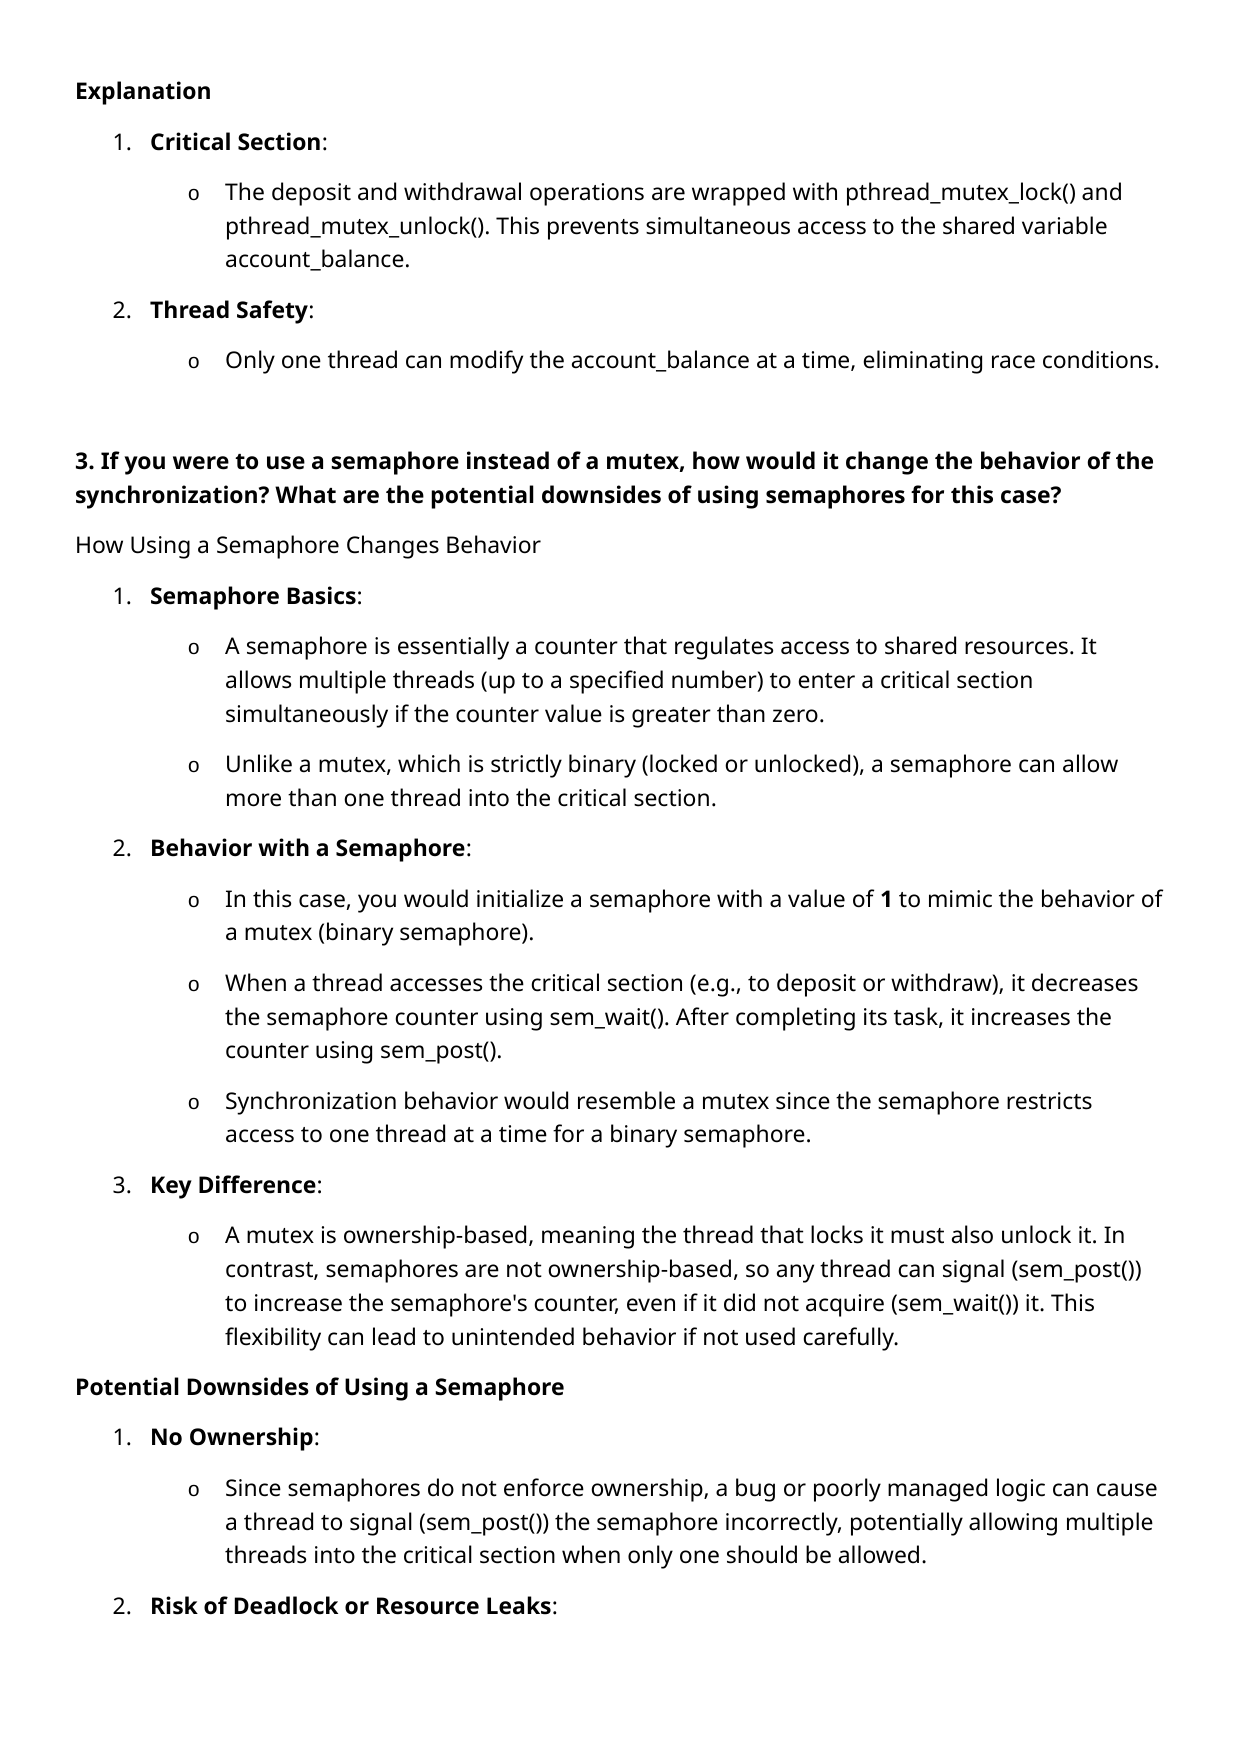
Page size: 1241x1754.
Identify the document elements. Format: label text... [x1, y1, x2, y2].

list Risk of Deadlock or Resource Leaks: [112, 1589, 1165, 1621]
list Thread Safety: [112, 294, 1165, 325]
list Semaphore Basics: [112, 579, 1165, 611]
list When a thread accesses the critical section (e.g., to deposit or withdraw), it decreases the semaphore counter using sem_wait(). After completing its task, it increases the counter using sem_post(). [187, 967, 1165, 1065]
list Synchronization behavior would resemble a mutex since the semaphore restricts access to one thread at a time for a binary semaphore. [187, 1084, 1165, 1149]
list No Ownership: [112, 1421, 1165, 1452]
list A mutex is ownership-based, meaning the thread that locks it must also unlock it. In contrast, semaphores are not ownership-based, so any thread can signal (sem_post()) to increase the semaphore's counter, even if it did not acquire (sem_wait()) it. This flexibility can lead to unintended behavior if not used carefully. [187, 1219, 1165, 1352]
list A semaphore is essentially a counter that regulates access to shared resources. It allows multiple threads (up to a specified number) to enter a critical section simultaneously if the counter value is greater than zero. [187, 630, 1165, 729]
text Explanation [75, 75, 1165, 106]
text 3. If you were to use a semaphore instead of a mutex, how would it change the behavior of the synchronization? What are the potential downsides of using semaphores for this case? [75, 445, 1165, 510]
list Key Difference: [112, 1169, 1165, 1200]
list In this case, you would initialize a semaphore with a value of 1 to mimic the behavior of a mutex (binary semaphore). [187, 882, 1165, 947]
list Since semaphores do not enforce ownership, a bug or poorly managed logic can cause a thread to signal (sem_post()) the semaphore incorrectly, potentially allowing multiple threads into the critical section when only one should be allowed. [187, 1472, 1165, 1570]
list The deposit and withdrawal operations are wrapped with pthread_mutex_lock() and pthread_mutex_unlock(). This prevents simultaneous access to the shared variable account_balance. [187, 176, 1165, 274]
list Unlike a mutex, which is strictly binary (locked or unlocked), a semaphore can allow more than one thread into the critical section. [187, 748, 1165, 813]
list Only one thread can modify the account_balance at a time, eliminating race conditions. [187, 344, 1165, 375]
text Potential Downsides of Using a Semaphore [75, 1371, 1165, 1402]
text How Using a Semaphore Changes Behavior [75, 529, 1165, 560]
list Critical Section: [112, 125, 1165, 157]
list Behavior with a Semaphore: [112, 832, 1165, 863]
